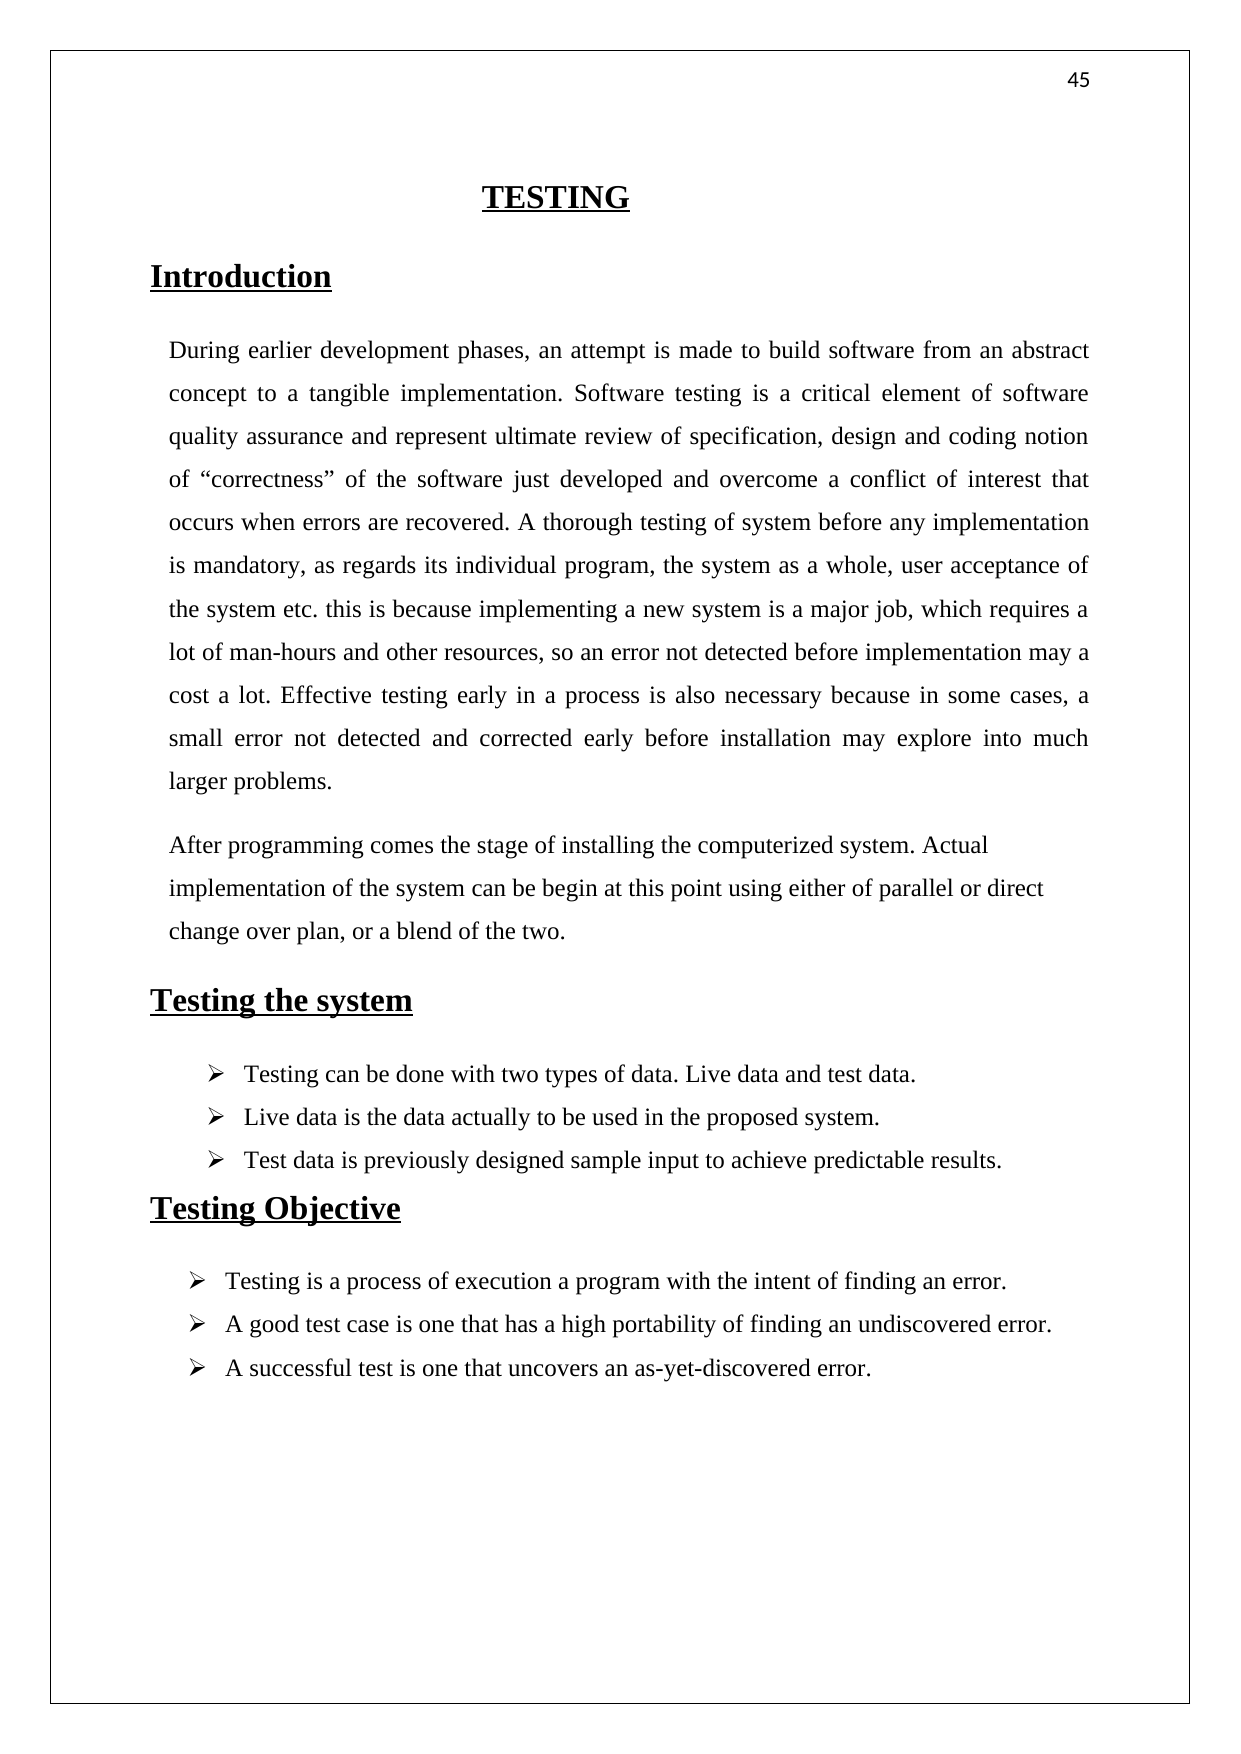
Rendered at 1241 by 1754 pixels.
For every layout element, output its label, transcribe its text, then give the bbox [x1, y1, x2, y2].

list A successful test is one that uncovers an as-yet-discovered error. [187, 1353, 1090, 1381]
list Testing is a process of execution a program with the intent of finding an error. [187, 1266, 1090, 1295]
list A good test case is one that has a high portability of finding an undiscovered error. [187, 1309, 1090, 1338]
list Testing can be done with two types of data. Live data and test data. [206, 1059, 1090, 1087]
list Test data is previously designed sample input to achieve predictable results. [206, 1145, 1090, 1174]
text Introduction [150, 257, 1090, 295]
text After programming comes the stage of installing the computerized system. Actual implementation of the system can be begin at this point using either of parallel or direct change over plan, or a blend of the two. [169, 830, 1090, 945]
text TESTING [150, 177, 1090, 216]
text Testing Objective [150, 1188, 1090, 1226]
list Live data is the data actually to be used in the proposed system. [206, 1102, 1090, 1131]
text Testing the system [150, 980, 1090, 1019]
text During earlier development phases, an attempt is made to build software from an abstract concept to a tangible implementation. Software testing is a critical element of software quality assurance and represent ultimate review of specification, design and coding notion of “correctness” of the software just developed and overcome a conflict of interest that occurs when errors are recovered. A thorough testing of system before any implementation is mandatory, as regards its individual program, the system as a whole, user acceptance of the system etc. this is because implementing a new system is a major job, which requires a lot of man-hours and other resources, so an error not detected before implementation may a cost a lot. Effective testing early in a process is also necessary because in some cases, a small error not detected and corrected early before installation may explore into much larger problems. [169, 335, 1090, 795]
